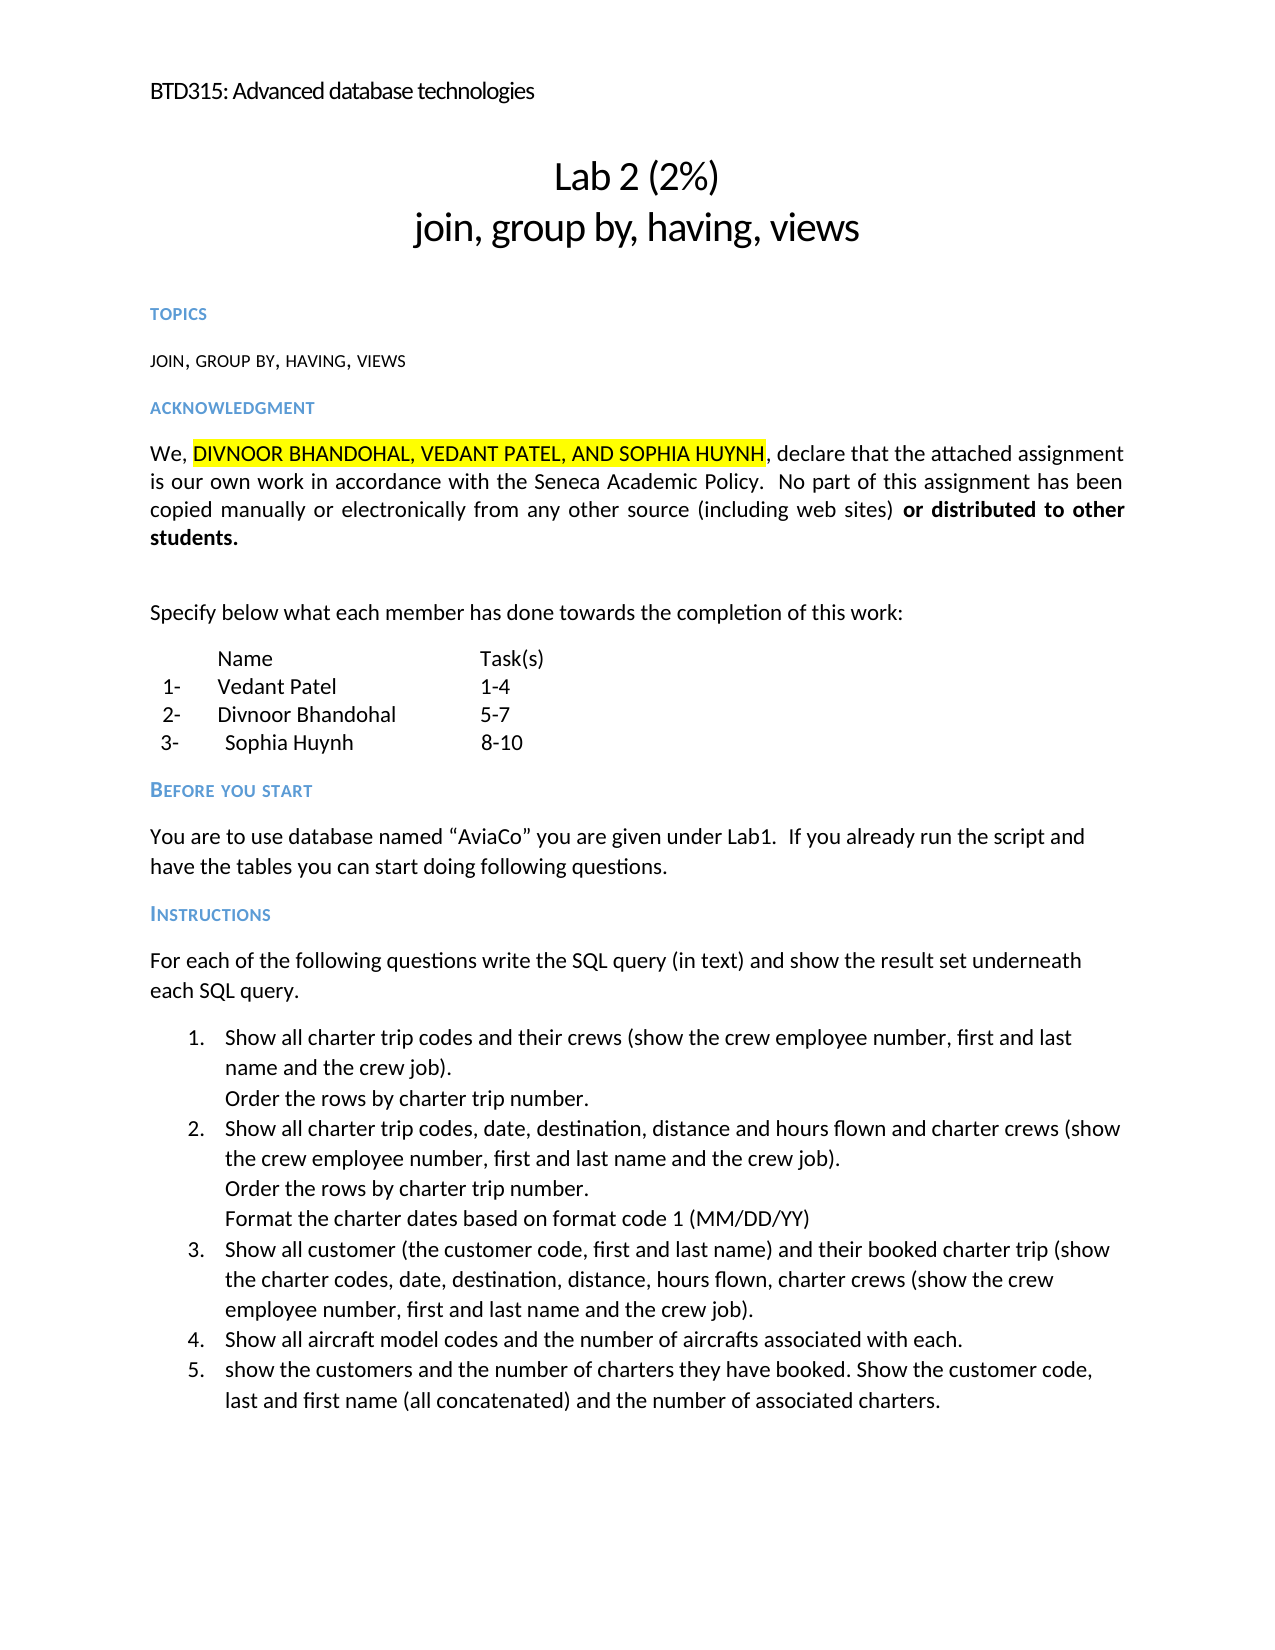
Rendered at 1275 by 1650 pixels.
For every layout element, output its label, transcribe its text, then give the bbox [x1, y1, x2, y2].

text Before you start [150, 775, 1125, 803]
title Lab 2 (2%) [150, 150, 1125, 201]
text For each of the following questions write the SQL query (in text) and show the result set underneath each SQL query. [150, 946, 1125, 1004]
list Show all customer (the customer code, first and last name) and their booked charter trip (show the charter codes, date, destination, distance, hours flown, charter crews (show the crew employee number, first and last name and the crew job). [187, 1235, 1125, 1323]
list Order the rows by charter trip number. [225, 1174, 1125, 1202]
text 1- Vedant Patel 1-4 [162, 672, 1125, 701]
list Show all aircraft model codes and the number of aircrafts associated with each. [187, 1325, 1125, 1353]
text Instructions [150, 899, 1125, 927]
text join, group by, having, views [150, 345, 1125, 373]
text You are to use database named “AviaCo” you are given under Lab1. If you already run the script and have the tables you can start doing following questions. [150, 822, 1125, 881]
list Show all charter trip codes, date, destination, distance and hours flown and charter crews (show the crew employee number, first and last name and the crew job). [187, 1114, 1125, 1172]
text acknowledgment [150, 392, 1125, 420]
text 2- Divnoor Bhandohal 5-7 [162, 701, 1125, 728]
title join, group by, having, views [150, 201, 1125, 252]
text We, DIVNOOR BHANDOHAL, VEDANT PATEL, AND SOPHIA HUYNH, declare that the attached assignment is our own work in accordance with the Seneca Academic Policy. No part of this assignment has been copied manually or electronically from any other source (including web sites) or distributed to other students. [150, 439, 1125, 551]
text 3- Sophia Huynh 8-10 [150, 728, 1125, 757]
text Specify below what each member has done towards the completion of this work: [150, 598, 1125, 626]
text topics [150, 298, 1125, 327]
list Order the rows by charter trip number. [225, 1084, 1125, 1112]
text Name Task(s) [162, 644, 1125, 672]
list show the customers and the number of charters they have booked. Show the customer code, last and first name (all concatenated) and the number of associated charters. [187, 1356, 1125, 1414]
list Format the charter dates based on format code 1 (MM/DD/YY) [225, 1204, 1125, 1233]
list Show all charter trip codes and their crews (show the crew employee number, first and last name and the crew job). [187, 1023, 1125, 1082]
